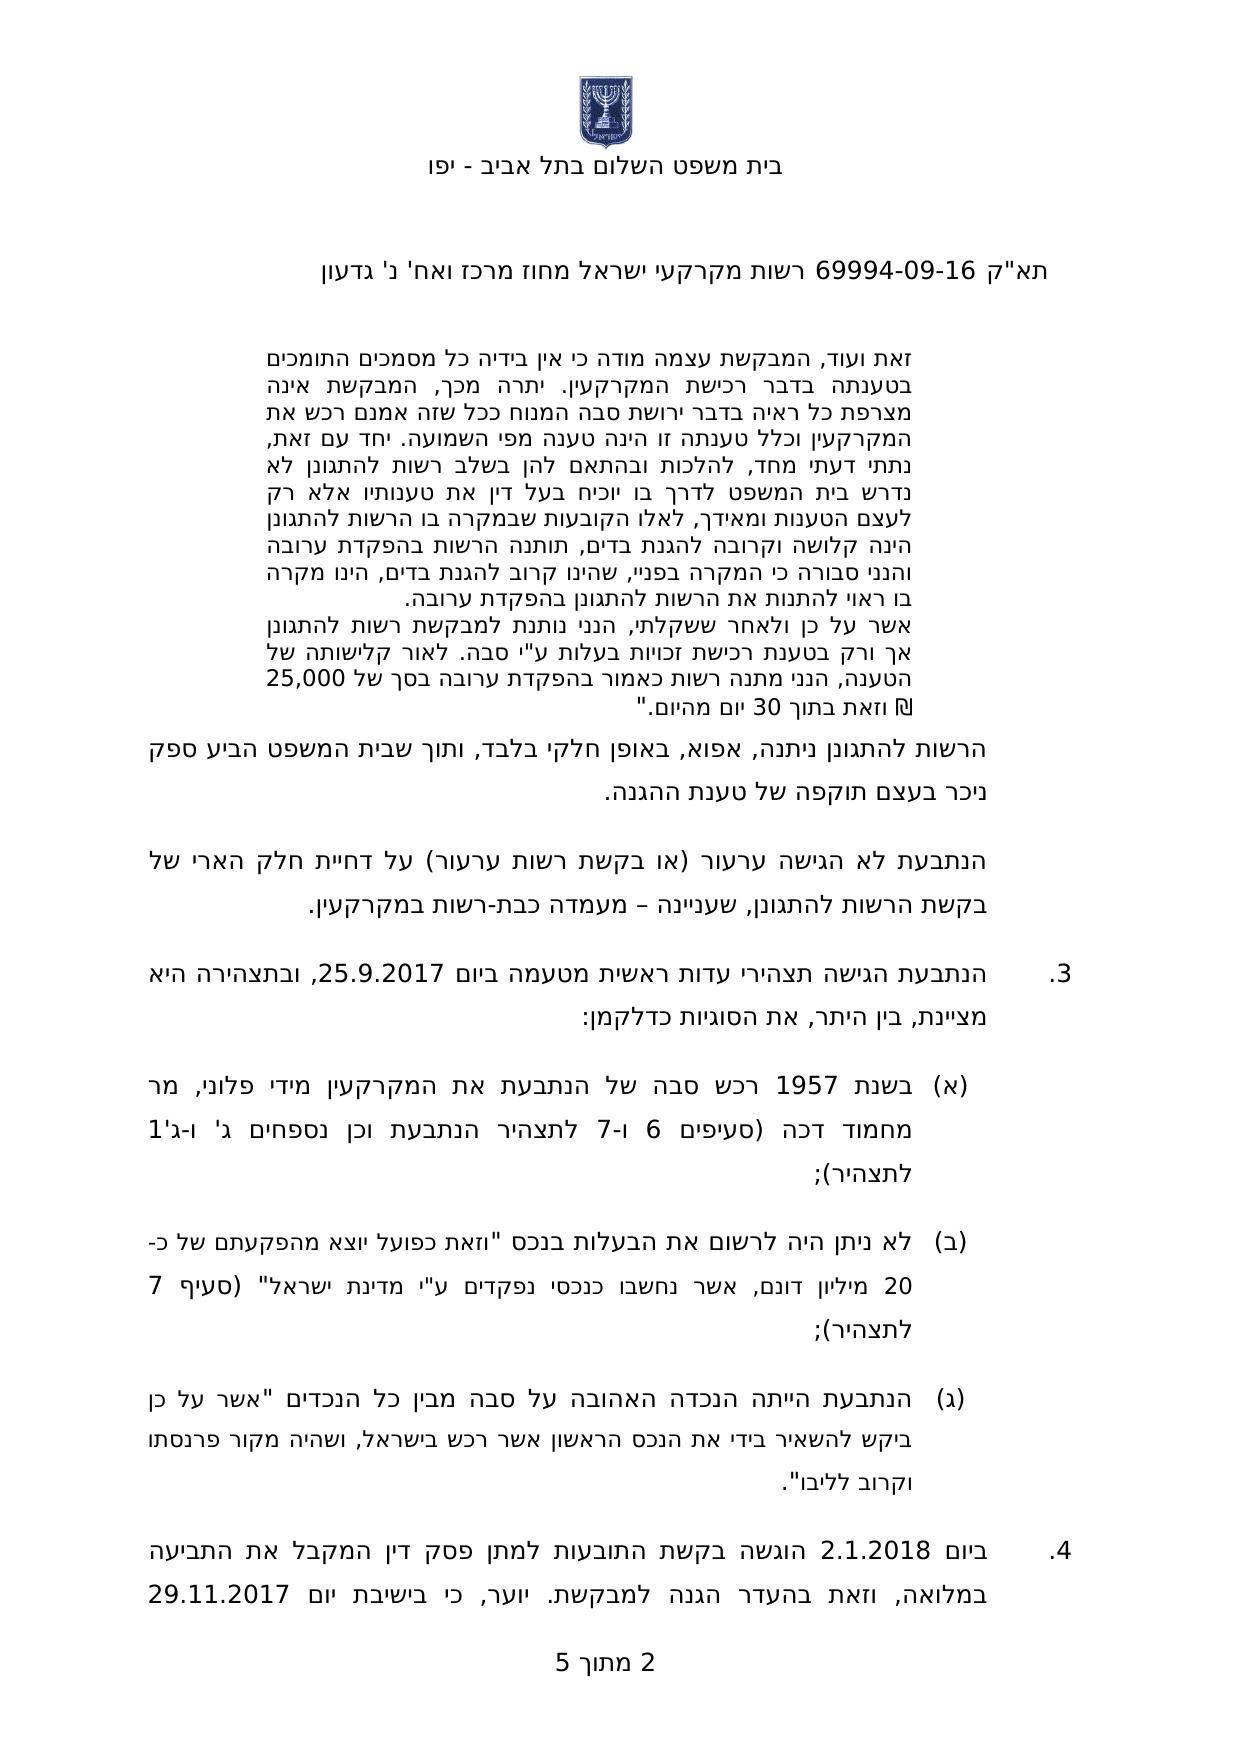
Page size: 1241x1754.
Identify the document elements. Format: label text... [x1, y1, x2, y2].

list הנתבעת הייתה הנכדה האהובה על סבה מבין כל הנכדים "אשר על כן ביקש להשאיר בידי את הנכס הראשון אשר רכש בישראל, ושהיה מקור פרנסתו וקרוב לליבו". [148, 1384, 951, 1497]
list לא ניתן היה לרשום את הבעלות בנכס "וזאת כפועל יוצא מהפקעתם של כ-20 מיליון דונם, אשר נחשבו כנכסי נפקדים ע"י מדינת ישראל" (סעיף 7 לתצהיר); [148, 1228, 951, 1344]
list בשנת 1957 רכש סבה של הנתבעת את המקרקעין מידי פלוני, מר מחמוד דכה (סעיפים 6 ו-7 לתצהיר הנתבעת וכן נספחים ג' ו-ג'1 לתצהיר); [148, 1071, 951, 1188]
list הנתבעת לא הגישה ערעור (או בקשת רשות ערעור) על דחיית חלק הארי של בקשת הרשות להתגונן, שעניינה – מעמדה כבת-רשות במקרקעין. [148, 846, 988, 919]
list הנתבעת הגישה תצהירי עדות ראשית מטעמה ביום 25.9.2017, ובתצהירה היא מציינת, בין היתר, את הסוגיות כדלקמן: [148, 959, 1048, 1032]
text אשר על כן ולאחר ששקלתי, הנני נותנת למבקשת רשות להתגונן אך ורק בטענת רכישת זכויות בעלות ע"י סבה. לאור קלישותה של הטענה, הנני מתנה רשות כאמור בהפקדת ערובה בסך של 25,000 ₪ וזאת בתוך 30 יום מהיום." [266, 612, 913, 721]
picture [574, 75, 636, 152]
list הרשות להתגונן ניתנה, אפוא, באופן חלקי בלבד, ותוך שבית המשפט הביע ספק ניכר בעצם תוקפה של טענת ההגנה. [148, 734, 988, 807]
text זאת ועוד, המבקשת עצמה מודה כי אין בידיה כל מסמכים התומכים בטענתה בדבר רכישת המקרקעין. יתרה מכך, המבקשת אינה מצרפת כל ראיה בדבר ירושת סבה המנוח ככל שזה אמנם רכש את המקרקעין וכלל טענתה זו הינה טענה מפי השמועה. יחד עם זאת, נתתי דעתי מחד, להלכות ובהתאם להן בשלב רשות להתגונן לא נדרש בית המשפט לדרך בו יוכיח בעל דין את טענותיו אלא רק לעצם הטענות ומאידך, לאלו הקובעות שבמקרה בו הרשות להתגונן הינה קלושה וקרובה להגנת בדים, תותנה הרשות בהפקדת ערובה והנני סבורה כי המקרה בפניי, שהינו קרוב להגנת בדים, הינו מקרה בו ראוי להתנות את הרשות להתגונן בהפקדת ערובה. [266, 346, 913, 612]
